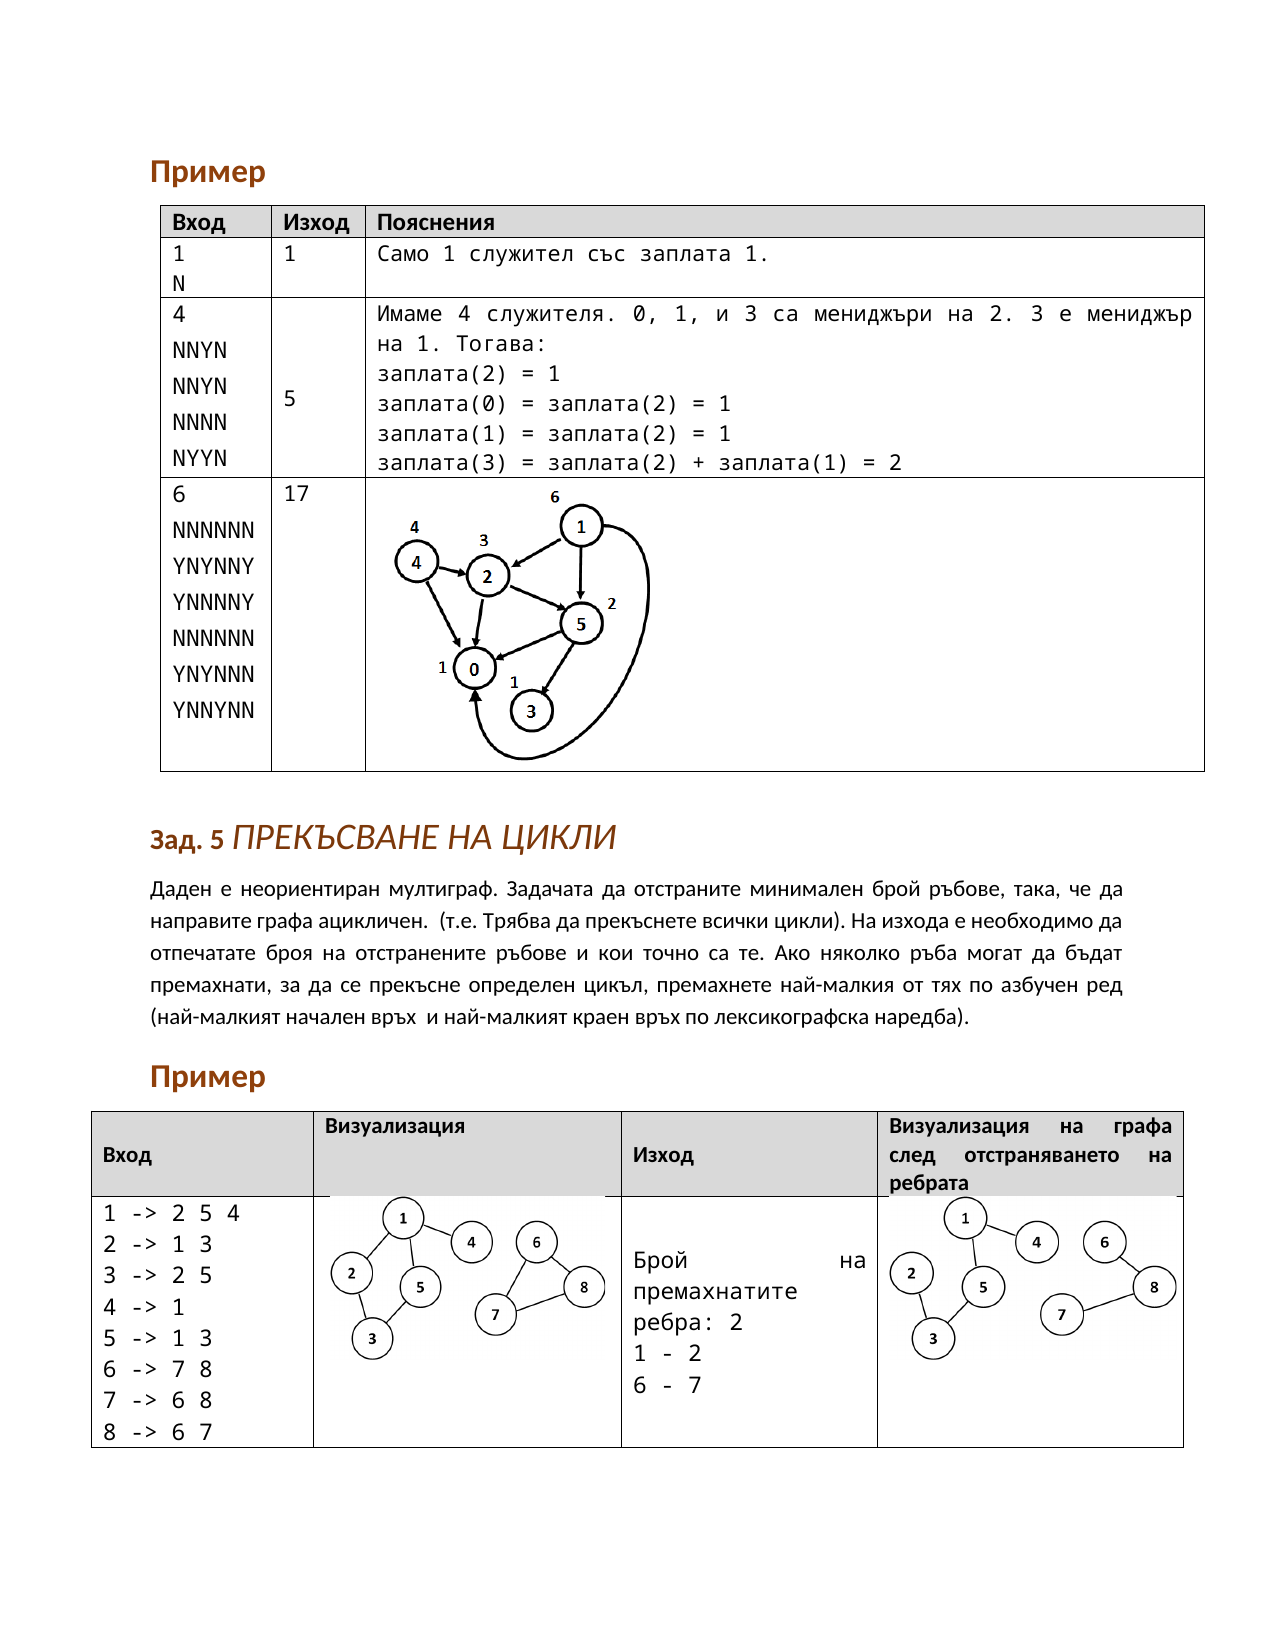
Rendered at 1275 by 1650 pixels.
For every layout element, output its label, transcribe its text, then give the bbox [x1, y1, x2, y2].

table_cell Само 1 служител със заплата 1. [366, 238, 1204, 297]
text Даден е неориентиран мултиграф. Задачата да отстраните минимален брой ръбове, така, че да направите графа ацикличен. (т.е. Трябва да прекъснете всички цикли). На изхода е необходимо да отпечатате броя на отстранените ръбове и кои точно са те. Ако няколко ръба могат да бъдат премахнати, за да се прекъсне определен цикъл, премахнете най-малкия от тях по азбучен ред (най-малкият начален връх и най-малкият краен връх по лексикографска наредба). [150, 874, 1125, 1031]
subtitle Пример [150, 1056, 1125, 1096]
table_cell 1 N [161, 238, 271, 297]
table_cell 4 NNYN NNYN NNNN NYYN [161, 298, 271, 477]
table_header Визуализация на графа след отстраняването на ребрата [878, 1112, 1183, 1196]
table_cell 6 NNNNNN YNYNNY YNNNNY NNNNNN YNYNNN YNNYNN [161, 478, 271, 771]
subtitle Зад. 5 ПРЕКЪСВАНЕ НА ЦИКЛИ [150, 813, 1125, 858]
table_cell [878, 1197, 1183, 1447]
table_header Вход [92, 1112, 313, 1196]
table_header Вход [161, 206, 271, 237]
table_header Пояснения [366, 206, 1204, 237]
picture [330, 1196, 606, 1360]
table_cell 17 [272, 478, 365, 771]
picture [889, 1196, 1177, 1360]
table_cell [366, 478, 1204, 771]
table_cell Имаме 4 служителя. 0, 1, и 3 са мениджъри на 2. 3 е мениджър на 1. Тогава: заплата(2) = 1 заплата(0) = заплата(2) = 1 заплата(1) = заплата(2) = 1 заплата(3) = заплата(2) + заплата(1) = 2 [366, 298, 1204, 477]
table_header Изход [622, 1112, 877, 1196]
table_cell 5 [272, 298, 365, 477]
table_cell 1 [272, 238, 365, 297]
table_cell Брой на премахнатите ребра: 2 1 - 2 6 - 7 [622, 1197, 877, 1447]
table_cell 1 -> 2 5 4 2 -> 1 3 3 -> 2 5 4 -> 1 5 -> 1 3 6 -> 7 8 7 -> 6 8 8 -> 6 7 [92, 1197, 313, 1447]
table_cell [314, 1197, 621, 1447]
picture [376, 478, 667, 768]
table_header Визуализация [314, 1112, 621, 1196]
table_header Изход [272, 206, 365, 237]
subtitle Пример [150, 150, 1125, 191]
